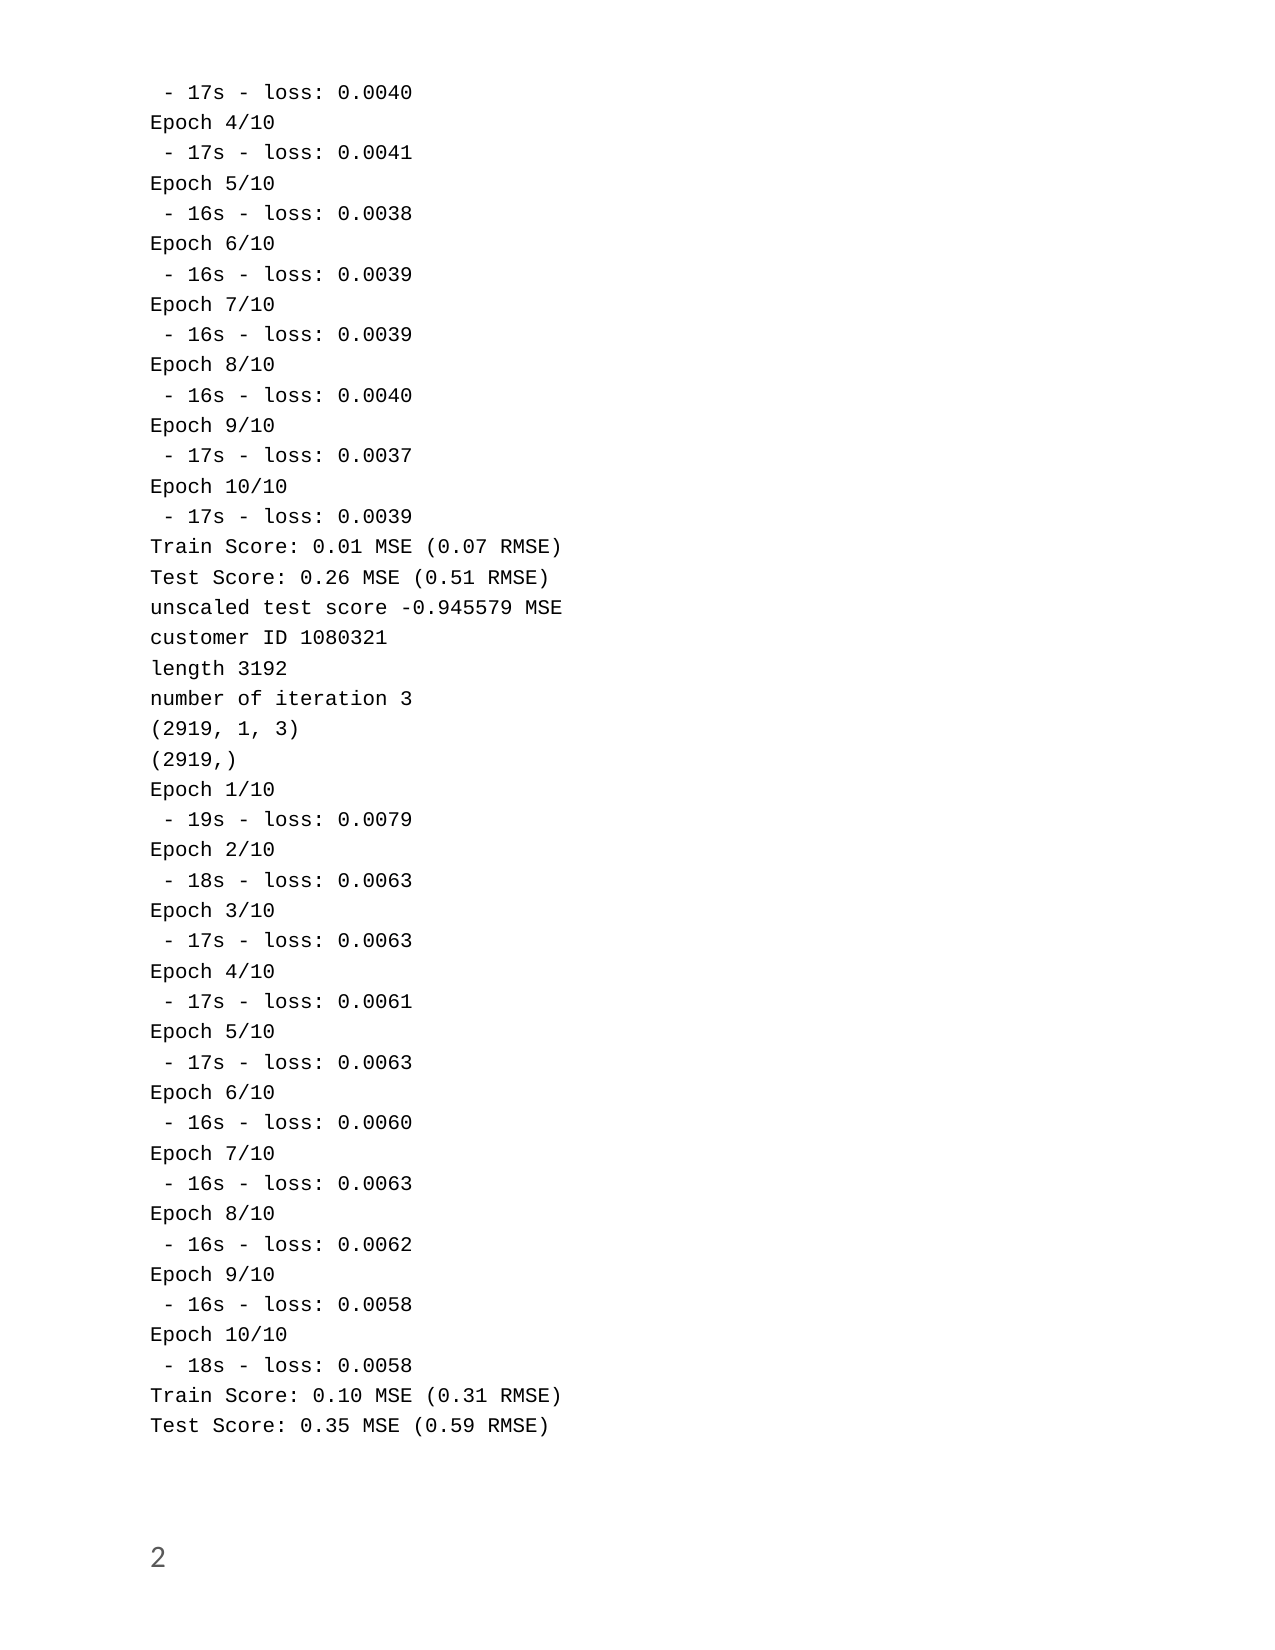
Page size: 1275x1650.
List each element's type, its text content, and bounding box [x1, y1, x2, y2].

text - 17s - loss: 0.0063 [150, 1045, 1125, 1075]
text - 19s - loss: 0.0079 [150, 802, 1125, 833]
text Epoch 4/10 [150, 105, 1125, 136]
text - 16s - loss: 0.0040 [150, 378, 1125, 408]
text Epoch 6/10 [150, 1075, 1125, 1106]
text - 18s - loss: 0.0063 [150, 863, 1125, 893]
text - 18s - loss: 0.0058 [150, 1348, 1125, 1378]
text - 16s - loss: 0.0038 [150, 196, 1125, 227]
text unscaled test score -0.945579 MSE [150, 590, 1125, 621]
text Test Score: 0.35 MSE (0.59 RMSE) [150, 1409, 1125, 1439]
text number of iteration 3 [150, 681, 1125, 712]
text (2919,) [150, 742, 1125, 772]
text Epoch 5/10 [150, 1015, 1125, 1045]
text Epoch 7/10 [150, 287, 1125, 317]
text Epoch 5/10 [150, 166, 1125, 196]
text - 16s - loss: 0.0060 [150, 1106, 1125, 1136]
text - 16s - loss: 0.0062 [150, 1227, 1125, 1257]
text Epoch 8/10 [150, 1197, 1125, 1227]
text - 17s - loss: 0.0041 [150, 136, 1125, 166]
text - 16s - loss: 0.0063 [150, 1166, 1125, 1197]
text Epoch 6/10 [150, 227, 1125, 257]
text Epoch 8/10 [150, 348, 1125, 378]
text Epoch 10/10 [150, 469, 1125, 499]
text Epoch 10/10 [150, 1318, 1125, 1348]
text Epoch 9/10 [150, 1257, 1125, 1287]
text Train Score: 0.10 MSE (0.31 RMSE) [150, 1378, 1125, 1409]
text Epoch 4/10 [150, 954, 1125, 984]
text Epoch 3/10 [150, 893, 1125, 924]
text Test Score: 0.26 MSE (0.51 RMSE) [150, 560, 1125, 590]
text - 16s - loss: 0.0039 [150, 317, 1125, 348]
text - 16s - loss: 0.0058 [150, 1287, 1125, 1318]
text - 17s - loss: 0.0037 [150, 439, 1125, 469]
text Epoch 7/10 [150, 1136, 1125, 1166]
text - 16s - loss: 0.0039 [150, 257, 1125, 287]
text Epoch 2/10 [150, 833, 1125, 863]
text - 17s - loss: 0.0061 [150, 984, 1125, 1015]
text (2919, 1, 3) [150, 712, 1125, 742]
text - 17s - loss: 0.0063 [150, 924, 1125, 954]
text customer ID 1080321 [150, 621, 1125, 651]
text - 17s - loss: 0.0039 [150, 499, 1125, 530]
text - 17s - loss: 0.0040 [150, 75, 1125, 105]
text Epoch 9/10 [150, 408, 1125, 439]
text Epoch 1/10 [150, 772, 1125, 802]
text length 3192 [150, 651, 1125, 681]
text Train Score: 0.01 MSE (0.07 RMSE) [150, 530, 1125, 560]
